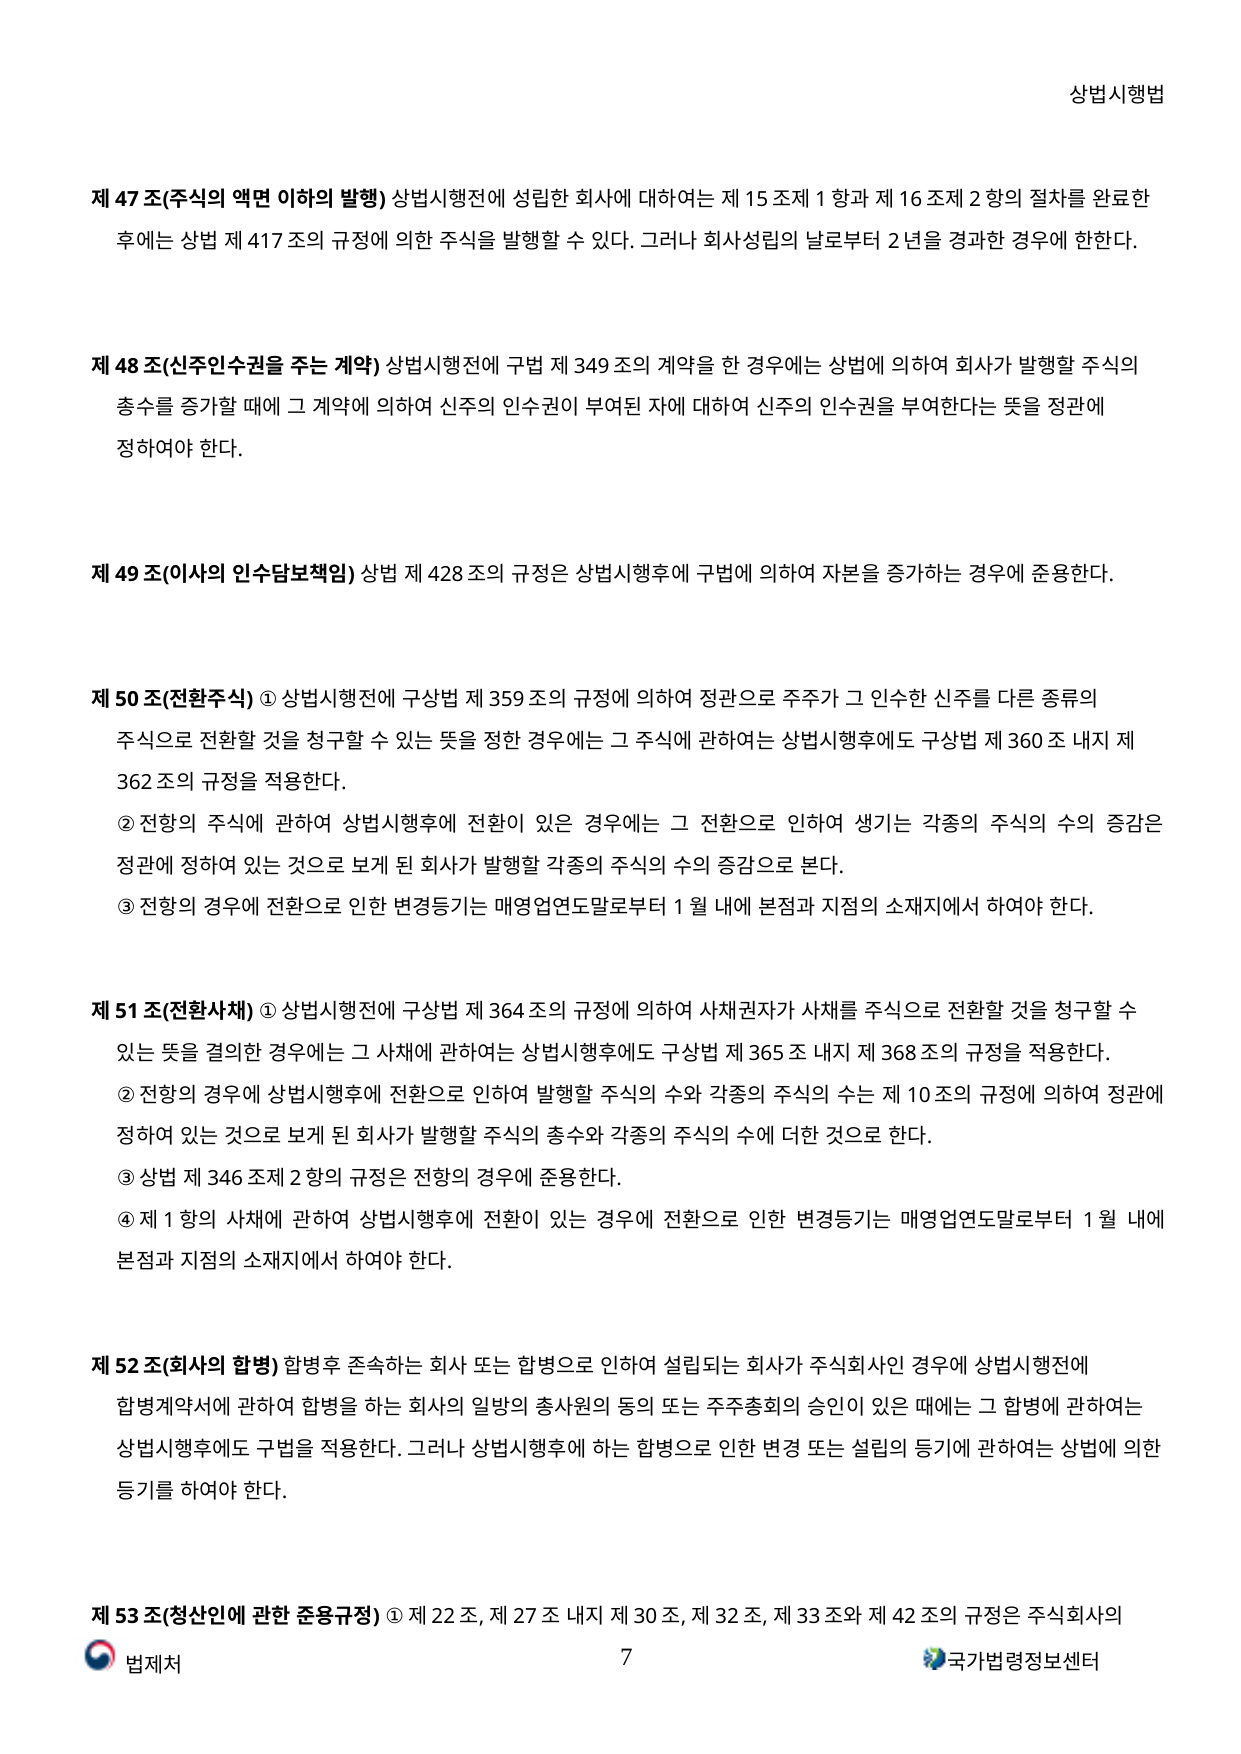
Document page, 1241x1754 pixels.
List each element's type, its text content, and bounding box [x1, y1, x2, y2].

picture [75, 1637, 126, 1673]
text 제48조(신주인수권을 주는 계약) 상법시행전에 구법 제349조의 계약을 한 경우에는 상법에 의하여 회사가 발행할 주식의 총수를 증가할 때에 그 계약에 의하여 신주의 인수권이 부여된 자에 대하여 신주의 인수권을 부여한다는 뜻을 정관에 정하여야 한다. [92, 337, 1165, 462]
text ④제1항의 사채에 관하여 상법시행후에 전환이 있는 경우에 전환으로 인한 변경등기는 매영업연도말로부터 1월 내에 본점과 지점의 소재지에서 하여야 한다. [117, 1192, 1165, 1275]
text ③상법 제346조제2항의 규정은 전항의 경우에 준용한다. [117, 1150, 1165, 1192]
text 제52조(회사의 합병) 합병후 존속하는 회사 또는 합병으로 인하여 설립되는 회사가 주식회사인 경우에 상법시행전에 합병계약서에 관하여 합병을 하는 회사의 일방의 총사원의 동의 또는 주주총회의 승인이 있은 때에는 그 합병에 관하여는 상법시행후에도 구법을 적용한다. 그러나 상법시행후에 하는 합병으로 인한 변경 또는 설립의 등기에 관하여는 상법에 의한 등기를 하여야 한다. [92, 1337, 1165, 1504]
text 제47조(주식의 액면 이하의 발행) 상법시행전에 성립한 회사에 대하여는 제15조제1항과 제16조제2항의 절차를 완료한 후에는 상법 제417조의 규정에 의한 주식을 발행할 수 있다. 그러나 회사성립의 날로부터 2년을 경과한 경우에 한한다. [92, 171, 1165, 254]
text ②전항의 경우에 상법시행후에 전환으로 인하여 발행할 주식의 수와 각종의 주식의 수는 제10조의 규정에 의하여 정관에 정하여 있는 것으로 보게 된 회사가 발행할 주식의 총수와 각종의 주식의 수에 더한 것으로 한다. [117, 1067, 1165, 1150]
text ③전항의 경우에 전환으로 인한 변경등기는 매영업연도말로부터 1월 내에 본점과 지점의 소재지에서 하여야 한다. [117, 879, 1165, 921]
text 제51조(전환사채) ①상법시행전에 구상법 제364조의 규정에 의하여 사채권자가 사채를 주식으로 전환할 것을 청구할 수 있는 뜻을 결의한 경우에는 그 사채에 관하여는 상법시행후에도 구상법 제365조 내지 제368조의 규정을 적용한다. [92, 983, 1165, 1067]
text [92, 1587, 1165, 1629]
text ②전항의 주식에 관하여 상법시행후에 전환이 있은 경우에는 그 전환으로 인하여 생기는 각종의 주식의 수의 증감은 정관에 정하여 있는 것으로 보게 된 회사가 발행할 각종의 주식의 수의 증감으로 본다. [117, 796, 1165, 879]
text 제50조(전환주식) ①상법시행전에 구상법 제359조의 규정에 의하여 정관으로 주주가 그 인수한 신주를 다른 종류의 주식으로 전환할 것을 청구할 수 있는 뜻을 정한 경우에는 그 주식에 관하여는 상법시행후에도 구상법 제360조 내지 제362조의 규정을 적용한다. [92, 671, 1165, 796]
text 제49조(이사의 인수담보책임) 상법 제428조의 규정은 상법시행후에 구법에 의하여 자본을 증가하는 경우에 준용한다. [92, 546, 1165, 587]
picture [892, 1637, 948, 1670]
